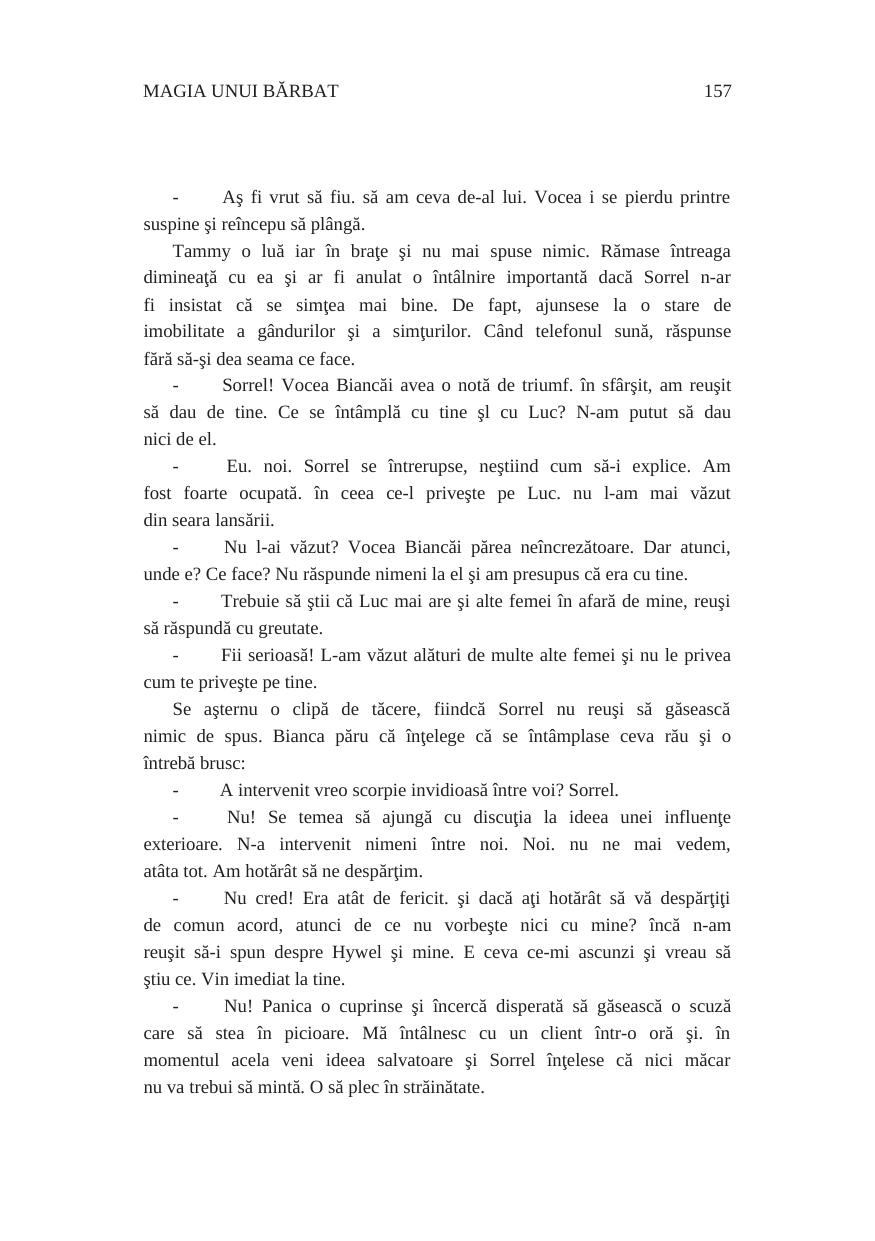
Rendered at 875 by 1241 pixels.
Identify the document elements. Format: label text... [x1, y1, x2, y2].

list Eu. noi. Sorrel se întrerupse, neştiind cum să-i explice. Am fost foarte ocupată. în ceea ce-l priveşte pe Luc. nu l-am mai văzut din seara lansării. [143, 451, 732, 532]
list Nu l-ai văzut? Vocea Biancăi părea neîncrezătoare. Dar atunci, unde e? Ce face? Nu răspunde nimeni la el şi am presupus că era cu tine. [143, 532, 732, 586]
list Aş fi vrut să fiu. să am ceva de-al lui. Vocea i se pierdu printre suspine şi reîncepu să plângă. [143, 181, 732, 235]
list Sorrel! Vocea Biancăi avea o notă de triumf. în sfârşit, am reuşit să dau de tine. Ce se întâmplă cu tine şl cu Luc? N-am putut să dau nici de el. [143, 370, 732, 451]
text Se aşternu o clipă de tăcere, fiindcă Sorrel nu reuşi să găsească nimic de spus. Bianca păru că înţelege că se întâmplase ceva rău şi o întrebă brusc: [143, 694, 732, 775]
list Trebuie să ştii că Luc mai are şi alte femei în afară de mine, reuşi să răspundă cu greutate. [143, 586, 732, 640]
list A intervenit vreo scorpie invidioasă între voi? Sorrel. [143, 775, 734, 802]
text Tammy o luă iar în braţe şi nu mai spuse nimic. Rămase întreaga dimineaţă cu ea şi ar fi anulat o întâlnire importantă dacă Sorrel n-ar fi insistat că se simţea mai bine. De fapt, ajunsese la o stare de imobilitate a gândurilor şi a simţurilor. Când telefonul sună, răspunse fără să-şi dea seama ce face. [143, 235, 732, 370]
list Nu cred! Era atât de fericit. şi dacă aţi hotărât să vă despărţiţi de comun acord, atunci de ce nu vorbeşte nici cu mine? încă n-am reuşit să-i spun despre Hywel şi mine. E ceva ce-mi ascunzi şi vreau să ştiu ce. Vin imediat la tine. [143, 883, 732, 991]
list Nu! Se temea să ajungă cu discuţia la ideea unei influenţe exterioare. N-a intervenit nimeni între noi. Noi. nu ne mai vedem, atâta tot. Am hotărât să ne despărţim. [143, 802, 732, 883]
list Fii serioasă! L-am văzut alături de multe alte femei şi nu le privea cum te priveşte pe tine. [143, 640, 732, 694]
list Nu! Panica o cuprinse şi încercă disperată să găsească o scuză care să stea în picioare. Mă întâlnesc cu un client într-o oră şi. în momentul acela veni ideea salvatoare şi Sorrel înţelese că nici măcar nu va trebui să mintă. O să plec în străinătate. [143, 991, 732, 1099]
